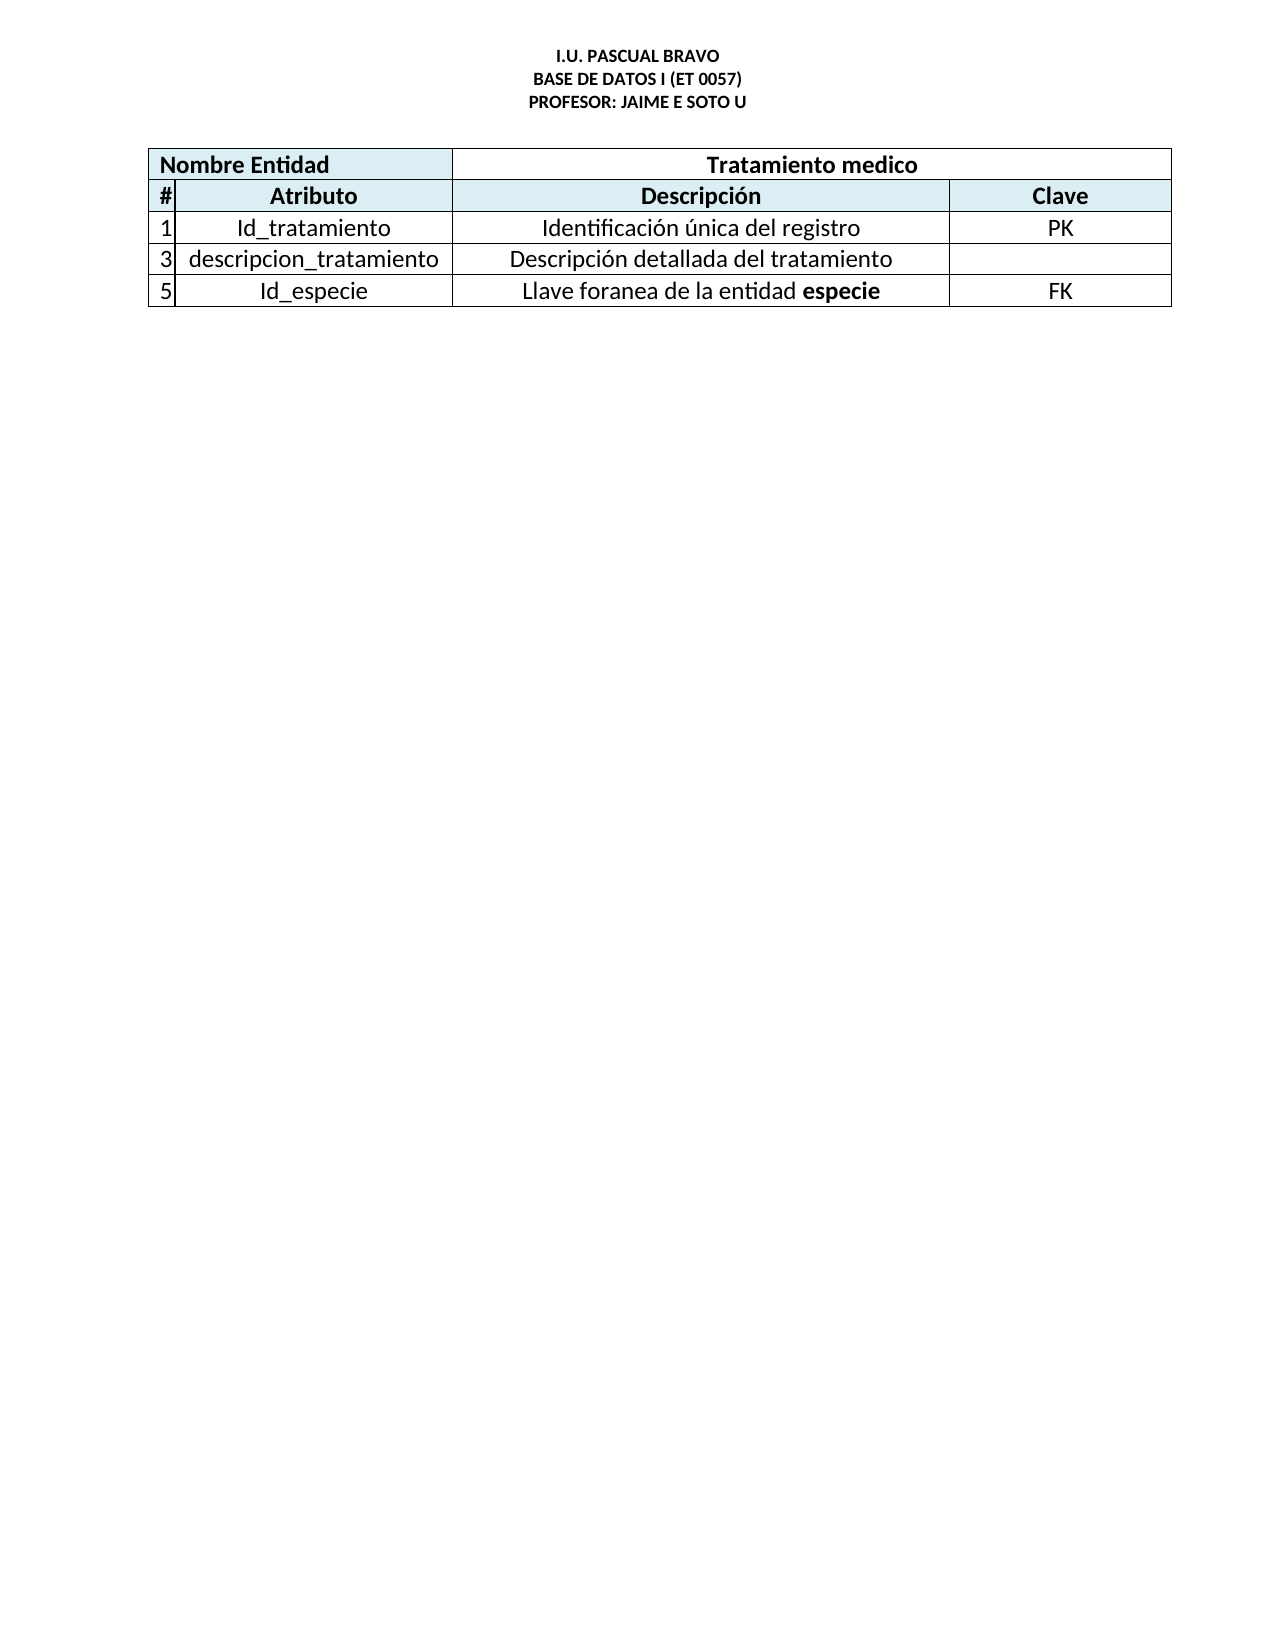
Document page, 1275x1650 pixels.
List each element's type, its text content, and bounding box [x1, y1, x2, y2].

table_cell Descripción [453, 180, 949, 211]
table_cell FK [950, 275, 1171, 306]
table_cell Id_especie [176, 275, 452, 306]
table_cell 5 [149, 275, 174, 306]
table_cell descripcion_tratamiento [176, 244, 452, 274]
table_header Tratamiento medico [453, 149, 1171, 179]
table_cell PK [950, 212, 1171, 242]
table_header Nombre Entidad [149, 149, 452, 179]
table_cell Atributo [176, 180, 452, 211]
table_cell Descripción detallada del tratamiento [453, 244, 949, 274]
table_cell Identificación única del registro [453, 212, 949, 242]
table_cell 1 [149, 212, 174, 242]
table_cell 3 [149, 244, 174, 274]
table_cell Clave [950, 180, 1171, 211]
table_cell Llave foranea de la entidad especie [453, 275, 949, 306]
table_cell # [149, 180, 174, 211]
table_cell Id_tratamiento [176, 212, 452, 242]
table_cell [950, 244, 1171, 274]
